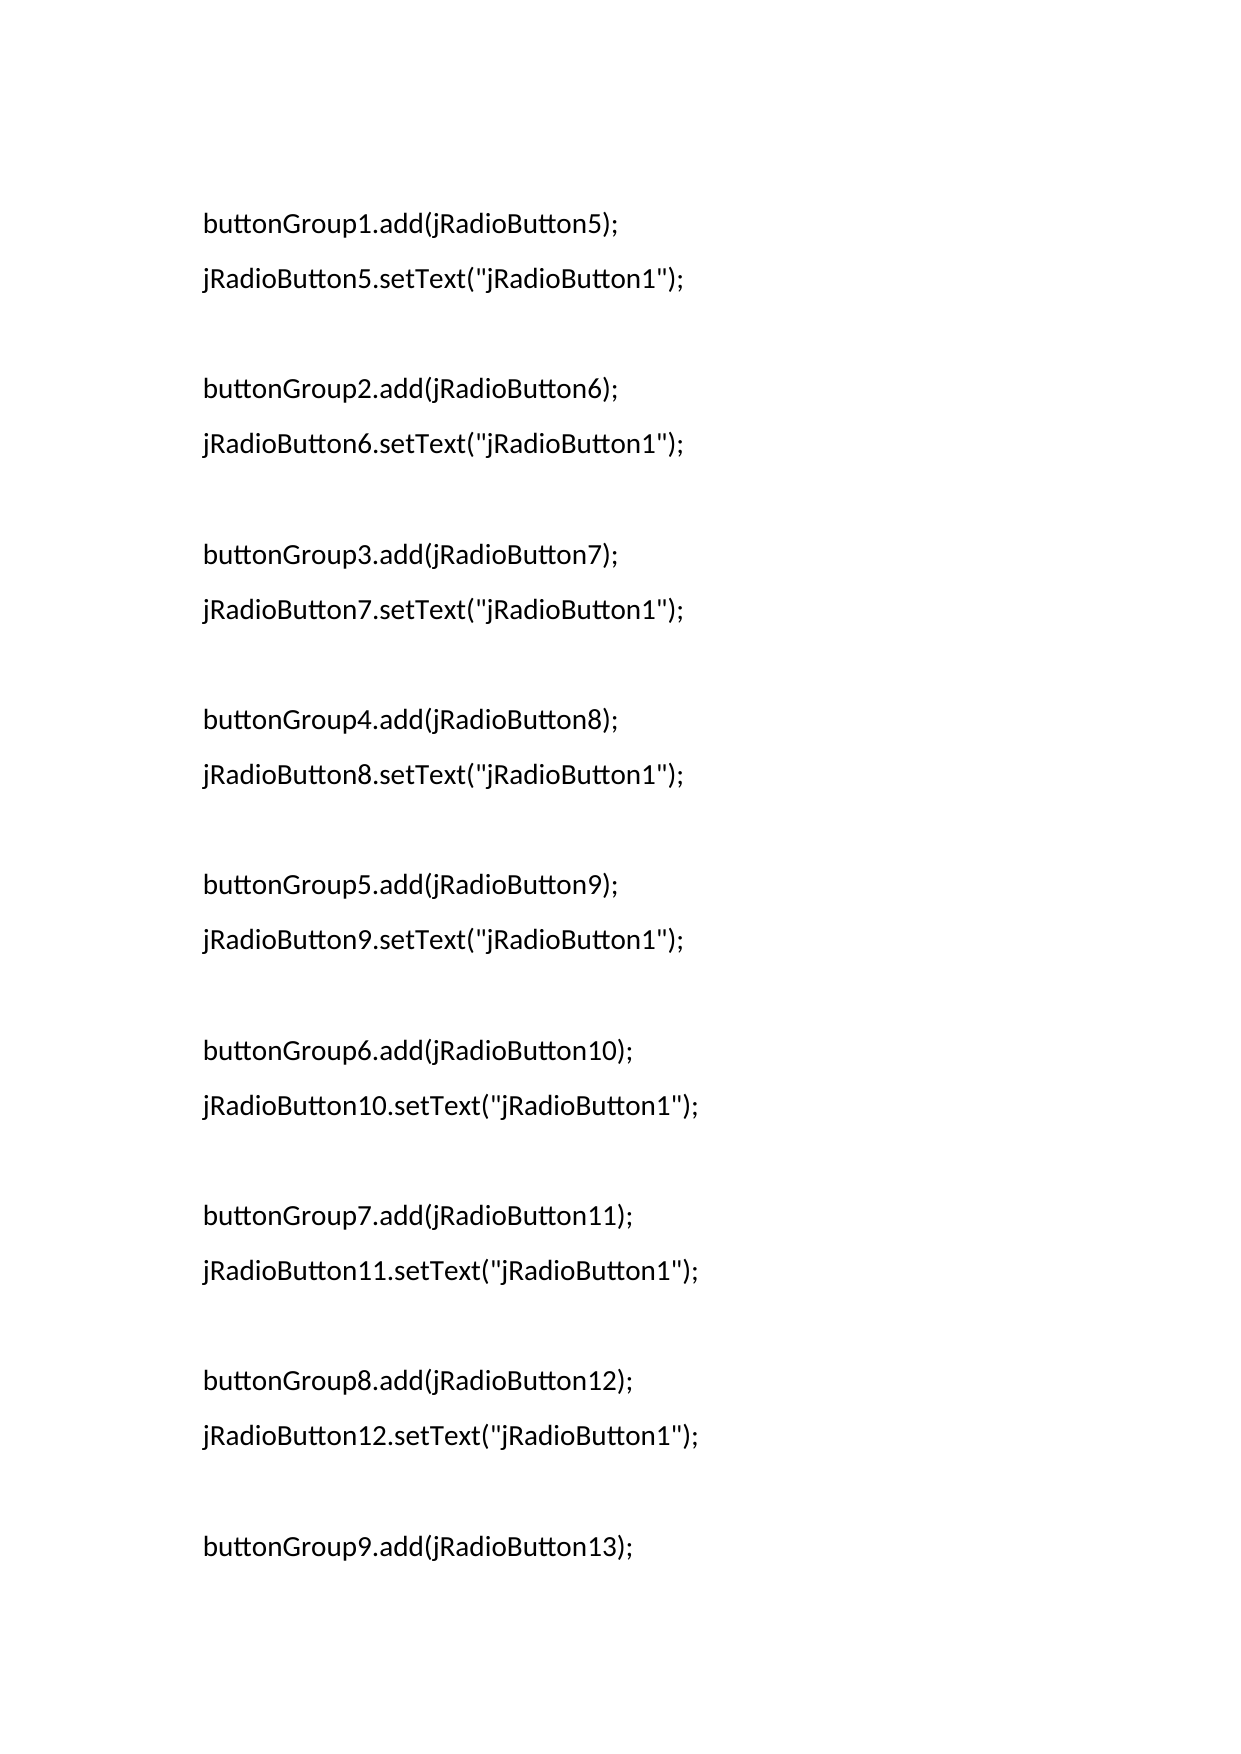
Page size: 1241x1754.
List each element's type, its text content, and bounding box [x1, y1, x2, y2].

text buttonGroup4.add(jRadioButton8); [150, 701, 1090, 737]
text jRadioButton9.setText("jRadioButton1"); [150, 921, 1090, 957]
text buttonGroup8.add(jRadioButton12); [150, 1362, 1090, 1398]
text buttonGroup9.add(jRadioButton13); [150, 1528, 1090, 1563]
text buttonGroup3.add(jRadioButton7); [150, 536, 1090, 571]
text jRadioButton6.setText("jRadioButton1"); [150, 426, 1090, 461]
text buttonGroup1.add(jRadioButton5); [150, 205, 1090, 241]
text jRadioButton5.setText("jRadioButton1"); [150, 260, 1090, 296]
text buttonGroup5.add(jRadioButton9); [150, 866, 1090, 902]
text jRadioButton8.setText("jRadioButton1"); [150, 756, 1090, 792]
text buttonGroup7.add(jRadioButton11); [150, 1197, 1090, 1233]
text jRadioButton12.setText("jRadioButton1"); [150, 1417, 1090, 1453]
text buttonGroup2.add(jRadioButton6); [150, 370, 1090, 406]
text buttonGroup6.add(jRadioButton10); [150, 1032, 1090, 1067]
text jRadioButton11.setText("jRadioButton1"); [150, 1252, 1090, 1288]
text jRadioButton7.setText("jRadioButton1"); [150, 591, 1090, 626]
text jRadioButton10.setText("jRadioButton1"); [150, 1087, 1090, 1122]
